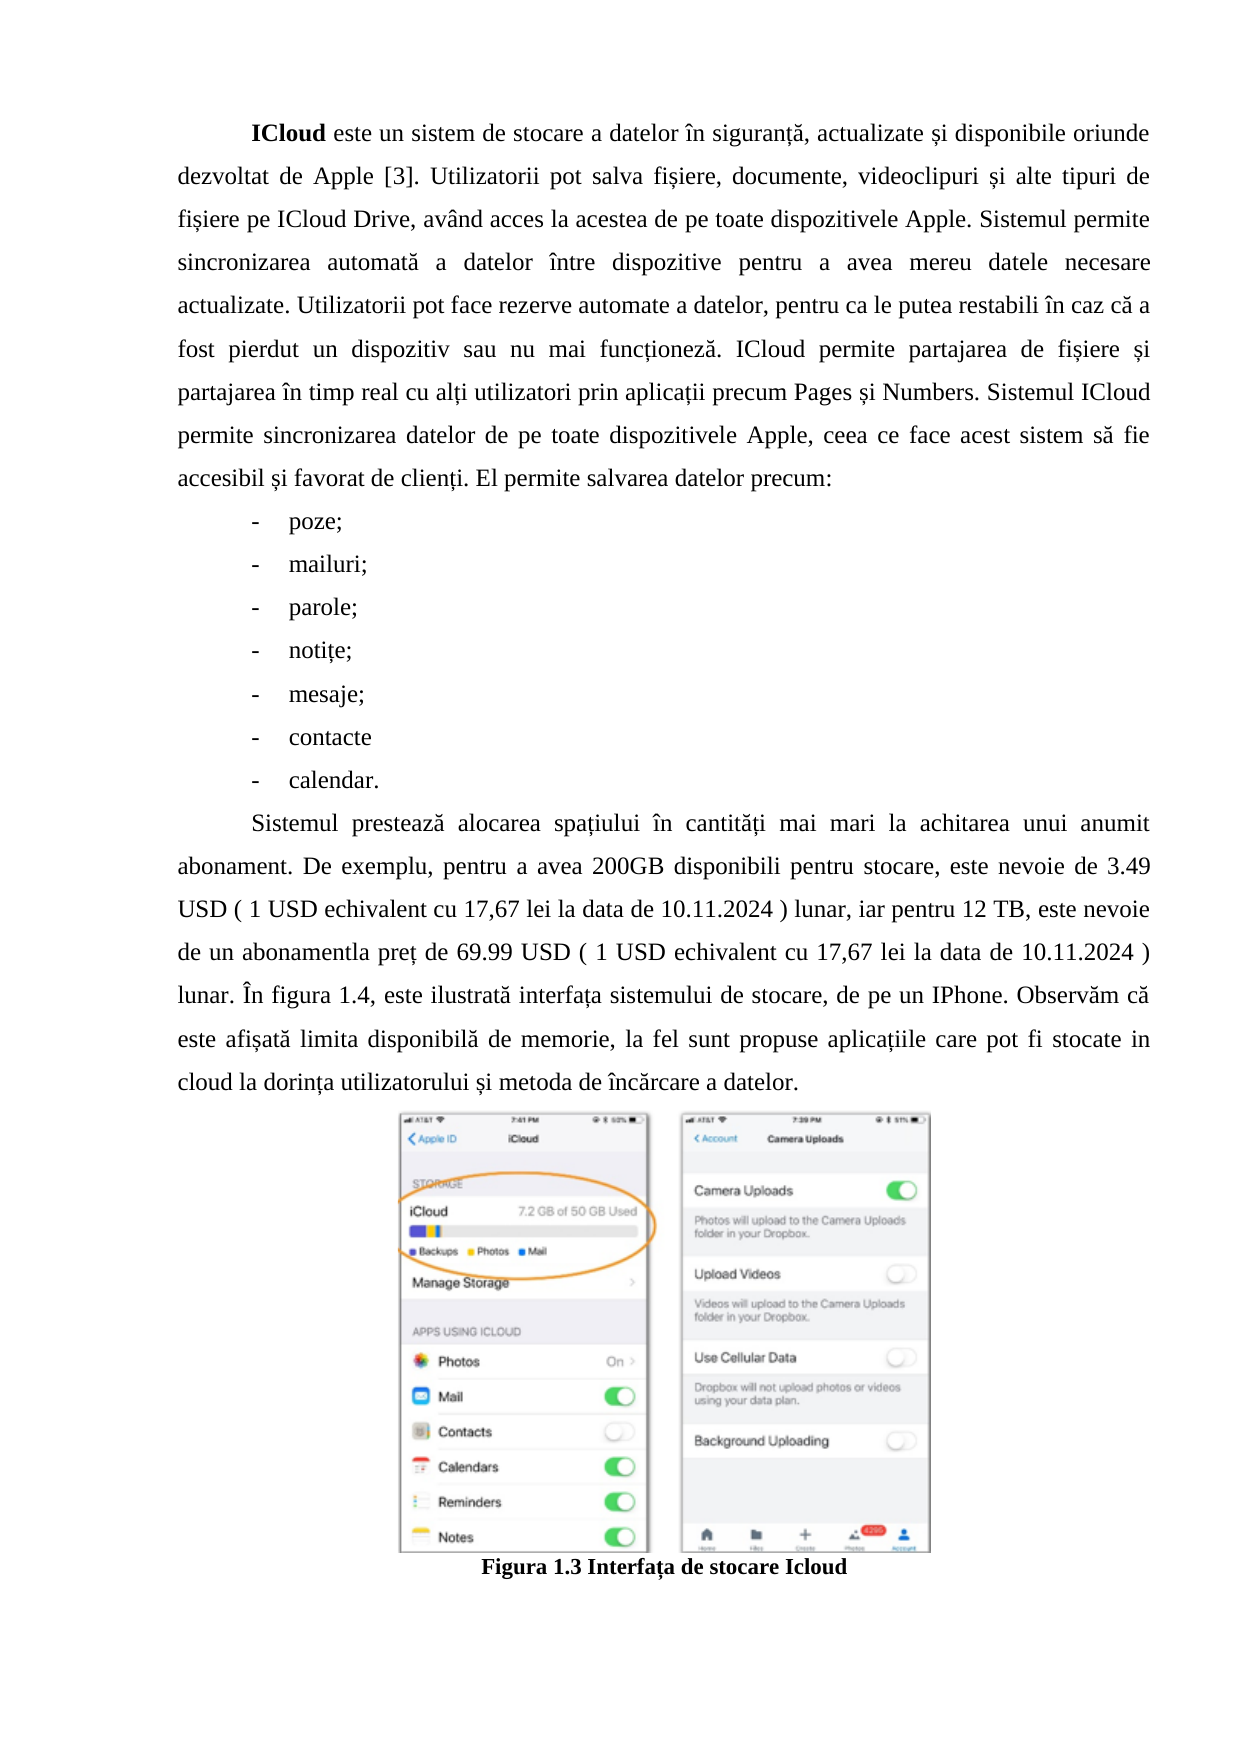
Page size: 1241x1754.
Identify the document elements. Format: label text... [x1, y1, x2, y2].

list poze; [251, 506, 1152, 535]
list parole; [251, 592, 1152, 621]
text Figura 1.3 Interfața de stocare Icloud [177, 1553, 1152, 1579]
list notițe; [251, 636, 1152, 664]
text Sistemul prestează alocarea spațiului în cantități mai mari la achitarea unui anumit abonament. De exemplu, pentru a avea 200GB disponibili pentru stocare, este nevoie de 3.49 USD ( 1 USD echivalent cu 17,67 lei la data de 10.11.2024 ) lunar, iar pentru 12 TB, este nevoie de un abonamentla preț de 69.99 USD ( 1 USD echivalent cu 17,67 lei la data de 10.11.2024 ) lunar. În figura 1.4, este ilustrată interfața sistemului de stocare, de pe un IPhone. Observăm că este afișată limita disponibilă de memorie, la fel sunt propuse aplicațiile care pot fi stocate in cloud la dorința utilizatorului și metoda de încărcare a datelor. [177, 808, 1152, 1096]
list mesaje; [251, 679, 1152, 707]
list mailuri; [251, 549, 1152, 578]
list contacte [251, 722, 1152, 751]
picture [397, 1110, 931, 1553]
text ICloud este un sistem de stocare a datelor în siguranță, actualizate și disponibile oriunde dezvoltat de Apple [3]. Utilizatorii pot salva fișiere, documente, videoclipuri și alte tipuri de fișiere pe ICloud Drive, având acces la acestea de pe toate dispozitivele Apple. Sistemul permite sincronizarea automată a datelor între dispozitive pentru a avea mereu datele necesare actualizate. Utilizatorii pot face rezerve automate a datelor, pentru ca le putea restabili în caz că a fost pierdut un dispozitiv sau nu mai funcționeză. ICloud permite partajarea de fișiere și partajarea în timp real cu alți utilizatori prin aplicații precum Pages și Numbers. Sistemul ICloud permite sincronizarea datelor de pe toate dispozitivele Apple, ceea ce face acest sistem să fie accesibil și favorat de clienți. El permite salvarea datelor precum: [177, 118, 1152, 492]
list calendar. [251, 765, 1152, 794]
